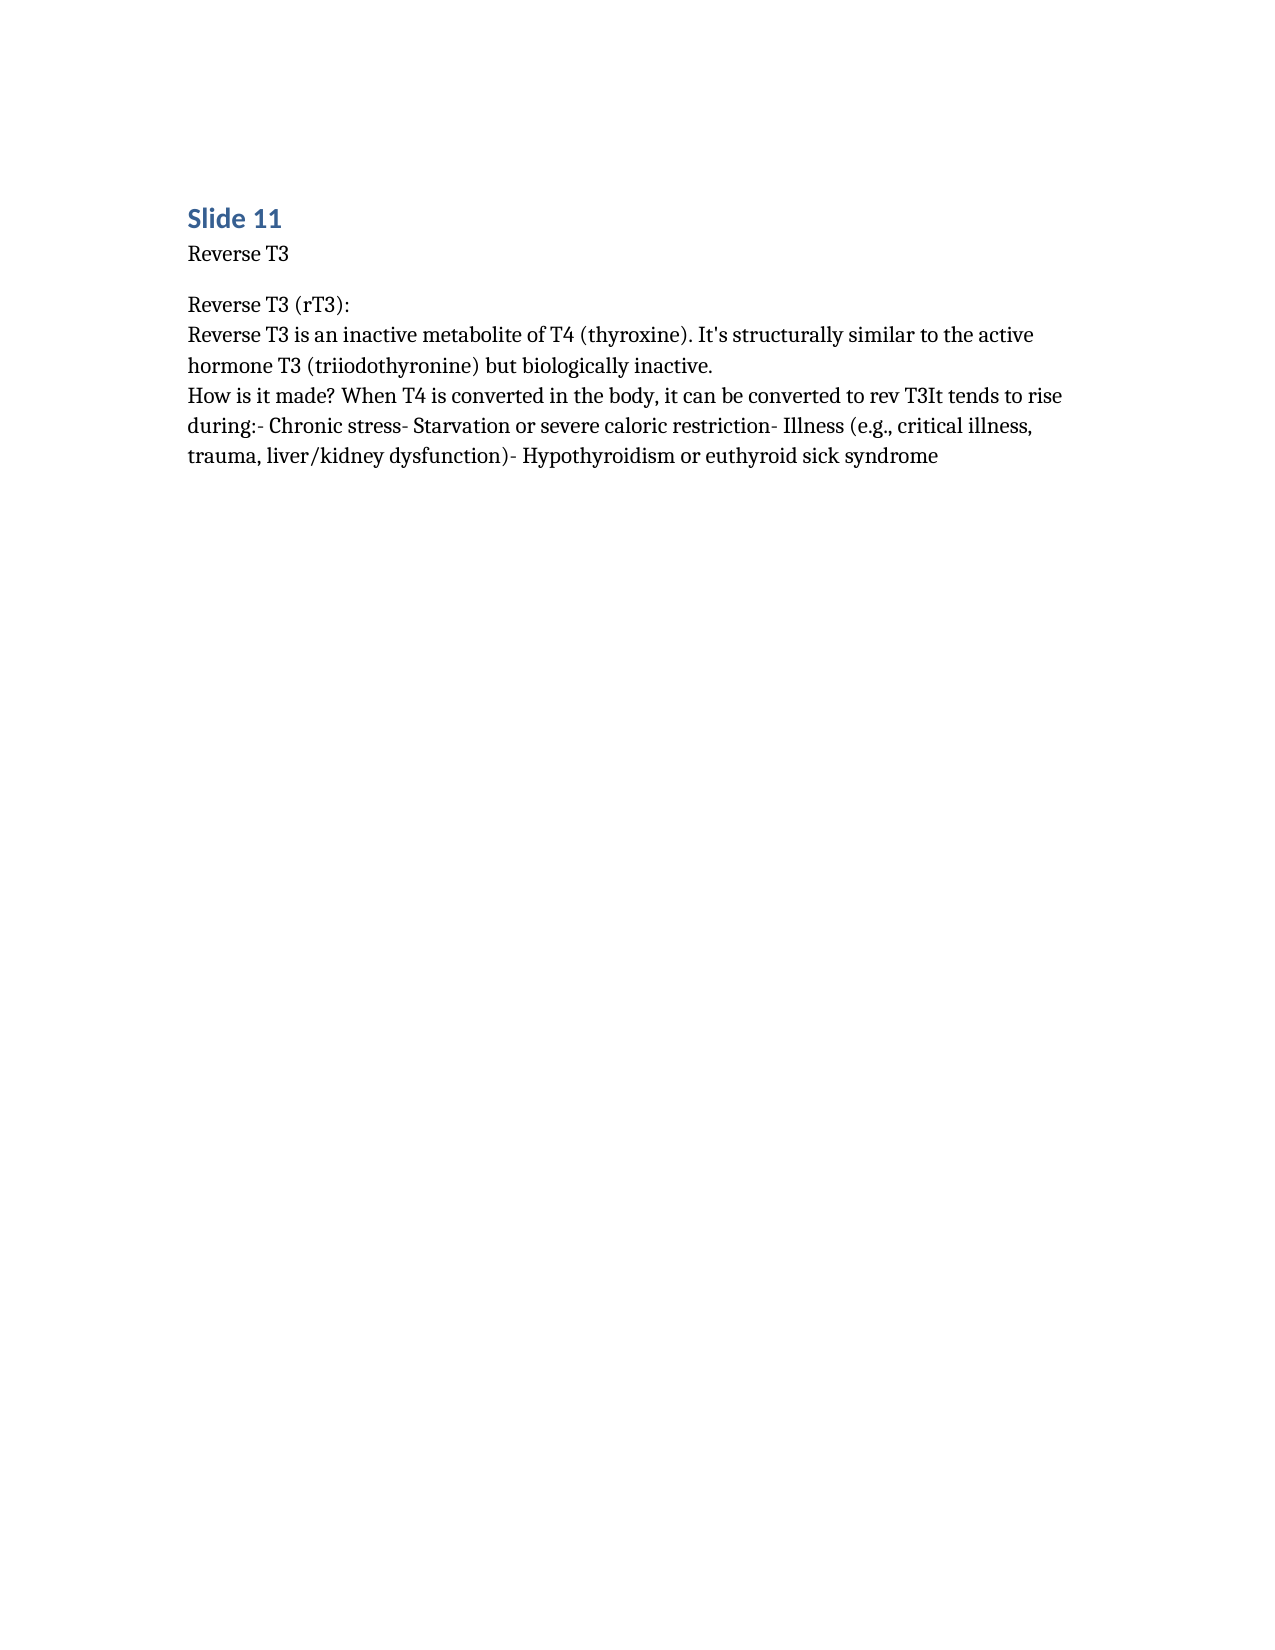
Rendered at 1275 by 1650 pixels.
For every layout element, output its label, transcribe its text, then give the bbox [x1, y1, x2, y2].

text Reverse T3 [187, 241, 1087, 267]
subtitle Slide 11 [187, 200, 1087, 236]
text Reverse T3 (rT3): Reverse T3 is an inactive metabolite of T4 (thyroxine). It's structurally similar to the active hormone T3 (triiodothyronine) but biologically inactive. How is it made? When T4 is converted in the body, it can be converted to rev T3It tends to rise during:- Chronic stress- Starvation or severe caloric restriction- Illness (e.g., critical illness, trauma, liver/kidney dysfunction)- Hypothyroidism or euthyroid sick syndrome [187, 292, 1087, 469]
